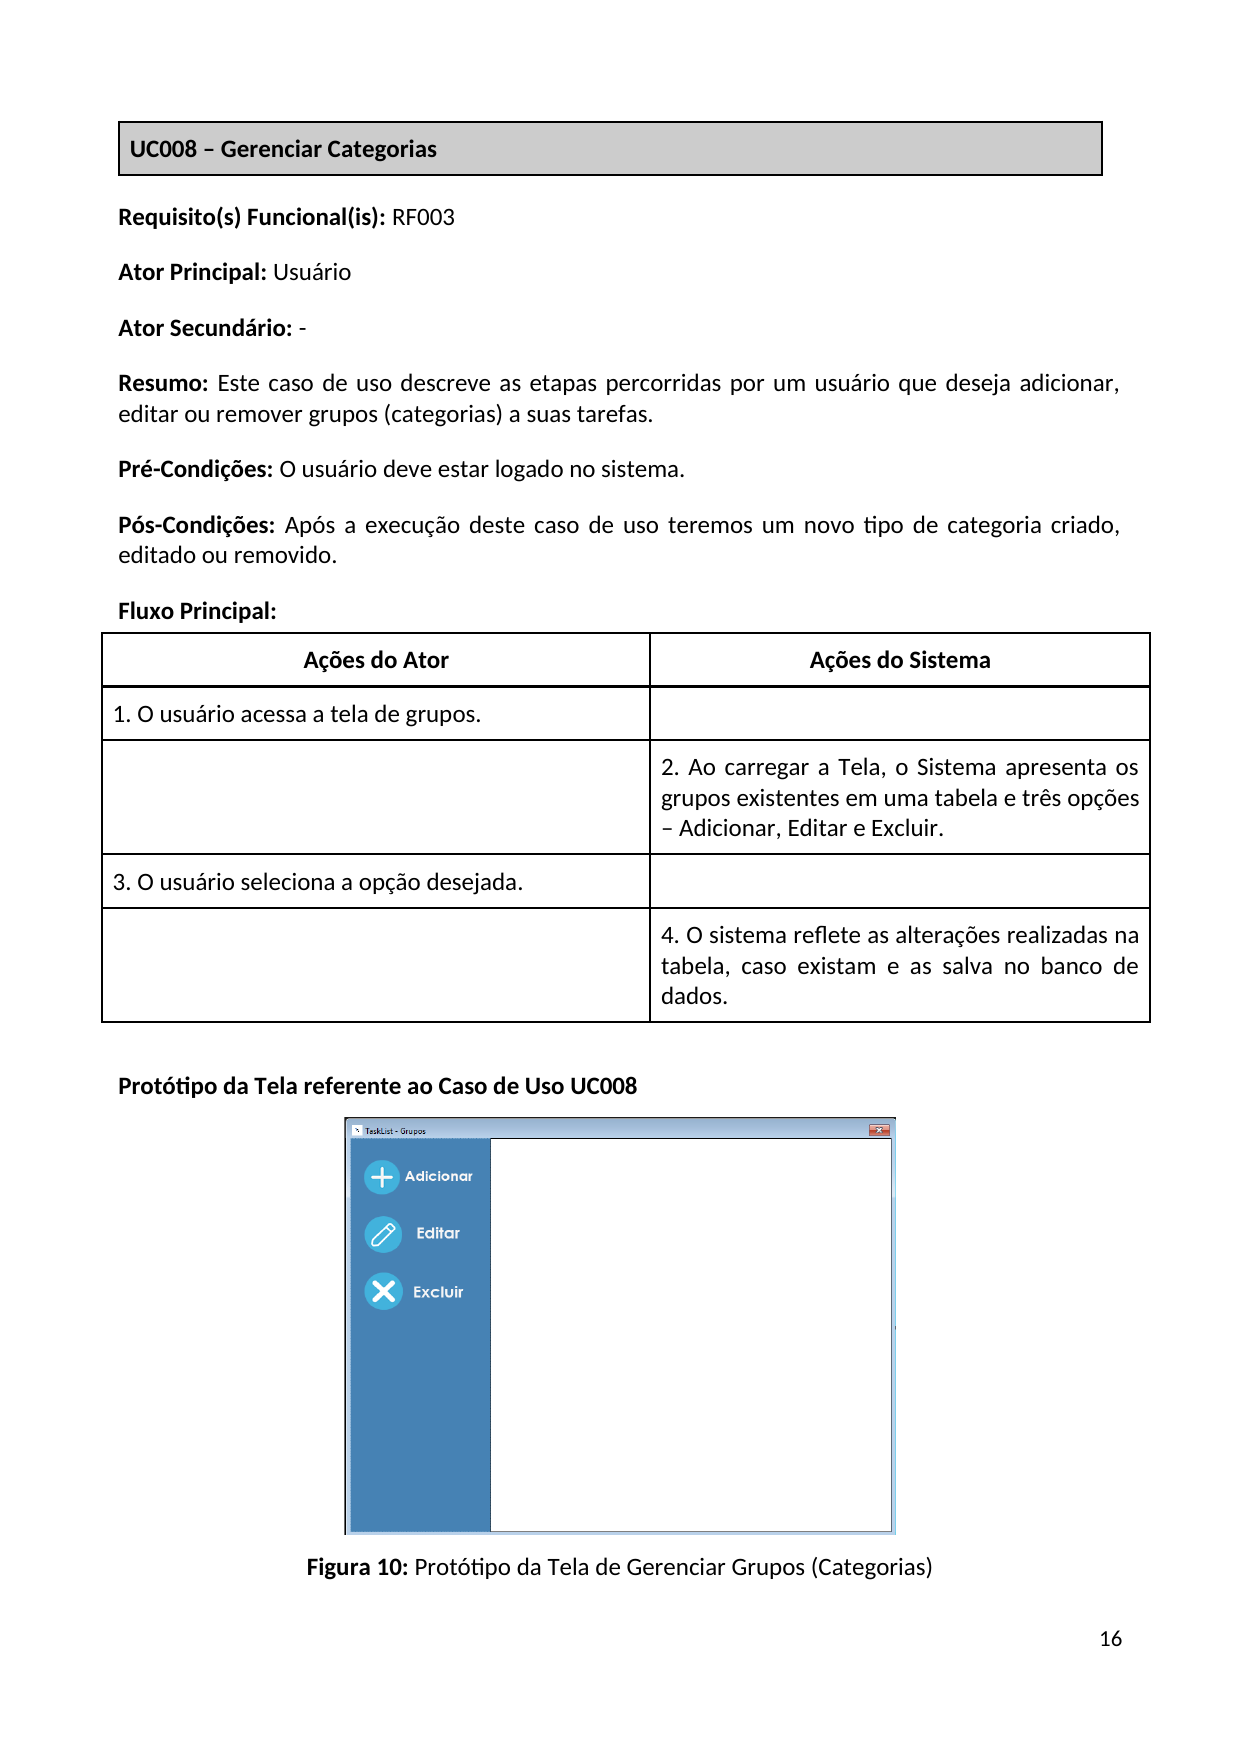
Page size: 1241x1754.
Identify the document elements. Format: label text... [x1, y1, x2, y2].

text Ator Principal: Usuário [118, 257, 1122, 287]
text Resumo: Este caso de uso descreve as etapas percorridas por um usuário que deseja adicionar, editar ou remover grupos (categorias) a suas tarefas. [118, 368, 1122, 429]
text Pré-Condições: O usuário deve estar logado no sistema. [118, 454, 1122, 484]
text Ator Secundário: - [118, 312, 1122, 343]
text Pós-Condições: Após a execução deste caso de uso teremos um novo tipo de categoria criado, editado ou removido. [118, 509, 1122, 570]
table_header Ações do Ator [103, 634, 649, 685]
table_header UC008 – Gerenciar Categorias [120, 123, 1101, 174]
table_cell [651, 855, 1149, 907]
table_header Ações do Sistema [651, 634, 1149, 685]
text Fluxo Principal: [118, 595, 1122, 626]
picture [344, 1117, 896, 1535]
table_cell 4. O sistema reflete as alterações realizadas na tabela, caso existam e as salva no banco de dados. [651, 909, 1149, 1021]
text Requisito(s) Funcional(is): RF003 [118, 201, 1122, 232]
table_cell [103, 741, 649, 853]
table_cell 2. Ao carregar a Tela, o Sistema apresenta os grupos existentes em uma tabela e três opções – Adicionar, Editar e Excluir. [651, 741, 1149, 853]
table_cell [103, 909, 649, 1021]
table_cell [651, 688, 1149, 739]
text Figura 10: Protótipo da Tela de Gerenciar Grupos (Categorias) [118, 1551, 1122, 1582]
table_cell 3. O usuário seleciona a opção desejada. [103, 855, 649, 907]
text Protótipo da Tela referente ao Caso de Uso UC008 [118, 1071, 1122, 1101]
table_cell 1. O usuário acessa a tela de grupos. [103, 688, 649, 739]
